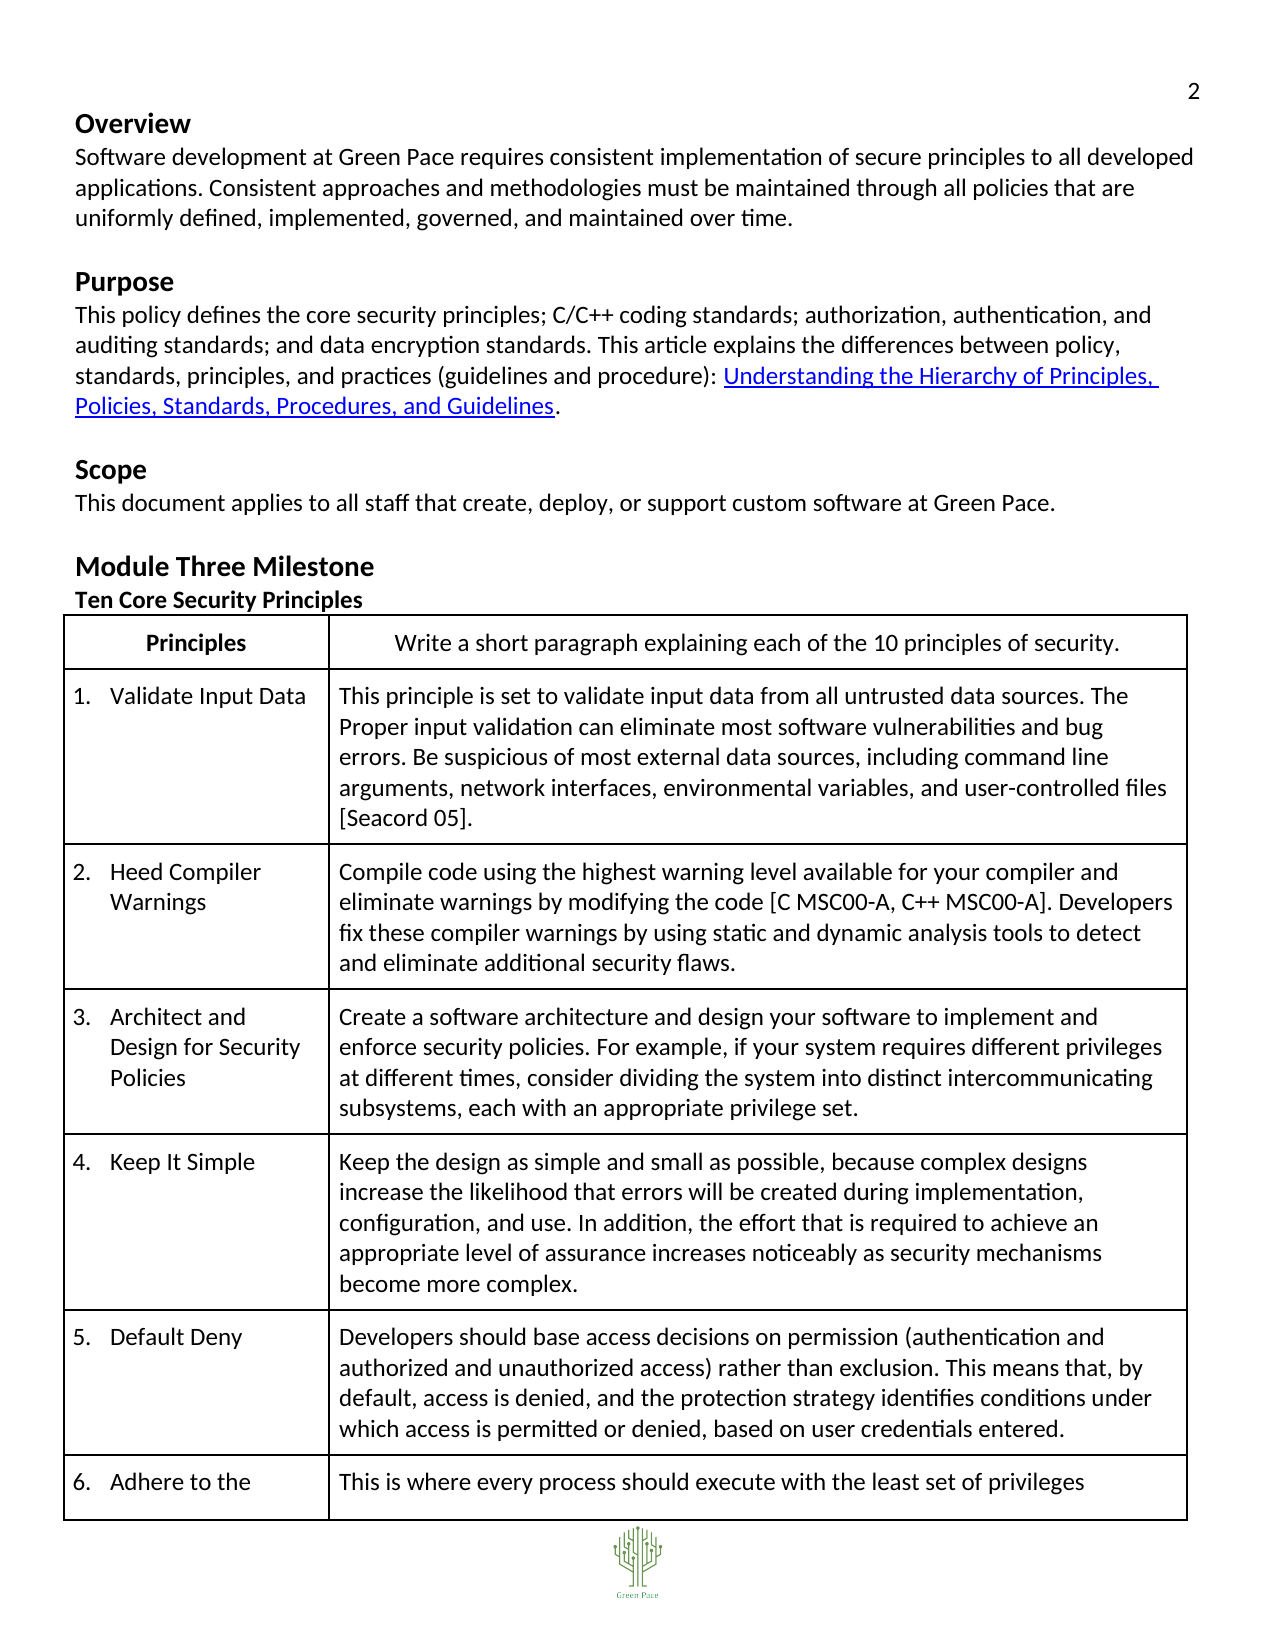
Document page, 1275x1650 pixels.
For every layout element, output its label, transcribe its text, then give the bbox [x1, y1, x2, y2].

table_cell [330, 1456, 1186, 1519]
table_cell Keep It Simple [65, 1135, 328, 1309]
table_cell Developers should base access decisions on permission (authentication and authorized and unauthorized access) rather than exclusion. This means that, by default, access is denied, and the protection strategy identifies conditions under which access is permitted or denied, based on user credentials entered. [330, 1311, 1186, 1454]
subtitle Overview [75, 106, 1200, 141]
text Software development at Green Pace requires consistent implementation of secure principles to all developed applications. Consistent approaches and methodologies must be maintained through all policies that are uniformly defined, implemented, governed, and maintained over time. [75, 141, 1200, 233]
table_cell Default Deny [65, 1311, 328, 1454]
table_cell Validate Input Data [65, 670, 328, 843]
table_cell Architect and Design for Security Policies [65, 990, 328, 1133]
table_cell This principle is set to validate input data from all untrusted data sources. The Proper input validation can eliminate most software vulnerabilities and bug errors. Be suspicious of most external data sources, including command line arguments, network interfaces, environmental variables, and user-controlled files [Seacord 05]. [330, 670, 1186, 843]
table_header Principles [65, 616, 328, 668]
picture [605, 1521, 670, 1606]
table_cell Compile code using the highest warning level available for your compiler and eliminate warnings by modifying the code [C MSC00-A, C++ MSC00-A]. Developers fix these compiler warnings by using static and dynamic analysis tools to detect and eliminate additional security flaws. [330, 845, 1186, 988]
subtitle Ten Core Security Principles [75, 584, 1200, 614]
table_cell Heed Compiler Warnings [65, 845, 328, 988]
subtitle Scope [75, 451, 1200, 487]
table_cell Keep the design as simple and small as possible, because complex designs increase the likelihood that errors will be created during implementation, configuration, and use. In addition, the effort that is required to achieve an appropriate level of assurance increases noticeably as security mechanisms become more complex. [330, 1135, 1186, 1309]
text This document applies to all staff that create, deploy, or support custom software at Green Pace. [75, 487, 1200, 518]
subtitle Module Three Milestone [75, 548, 1200, 584]
table_header Write a short paragraph explaining each of the 10 principles of security. [330, 616, 1186, 668]
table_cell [65, 1456, 328, 1519]
text This policy defines the core security principles; C/C++ coding standards; authorization, authentication, and auditing standards; and data encryption standards. This article explains the differences between policy, standards, principles, and practices (guidelines and procedure): Understanding the Hierarchy of Principles, Policies, Standards, Procedures, and Guidelines. [75, 299, 1200, 421]
table_cell Create a software architecture and design your software to implement and enforce security policies. For example, if your system requires different privileges at different times, consider dividing the system into distinct intercommunicating subsystems, each with an appropriate privilege set. [330, 990, 1186, 1133]
subtitle Purpose [75, 263, 1200, 299]
